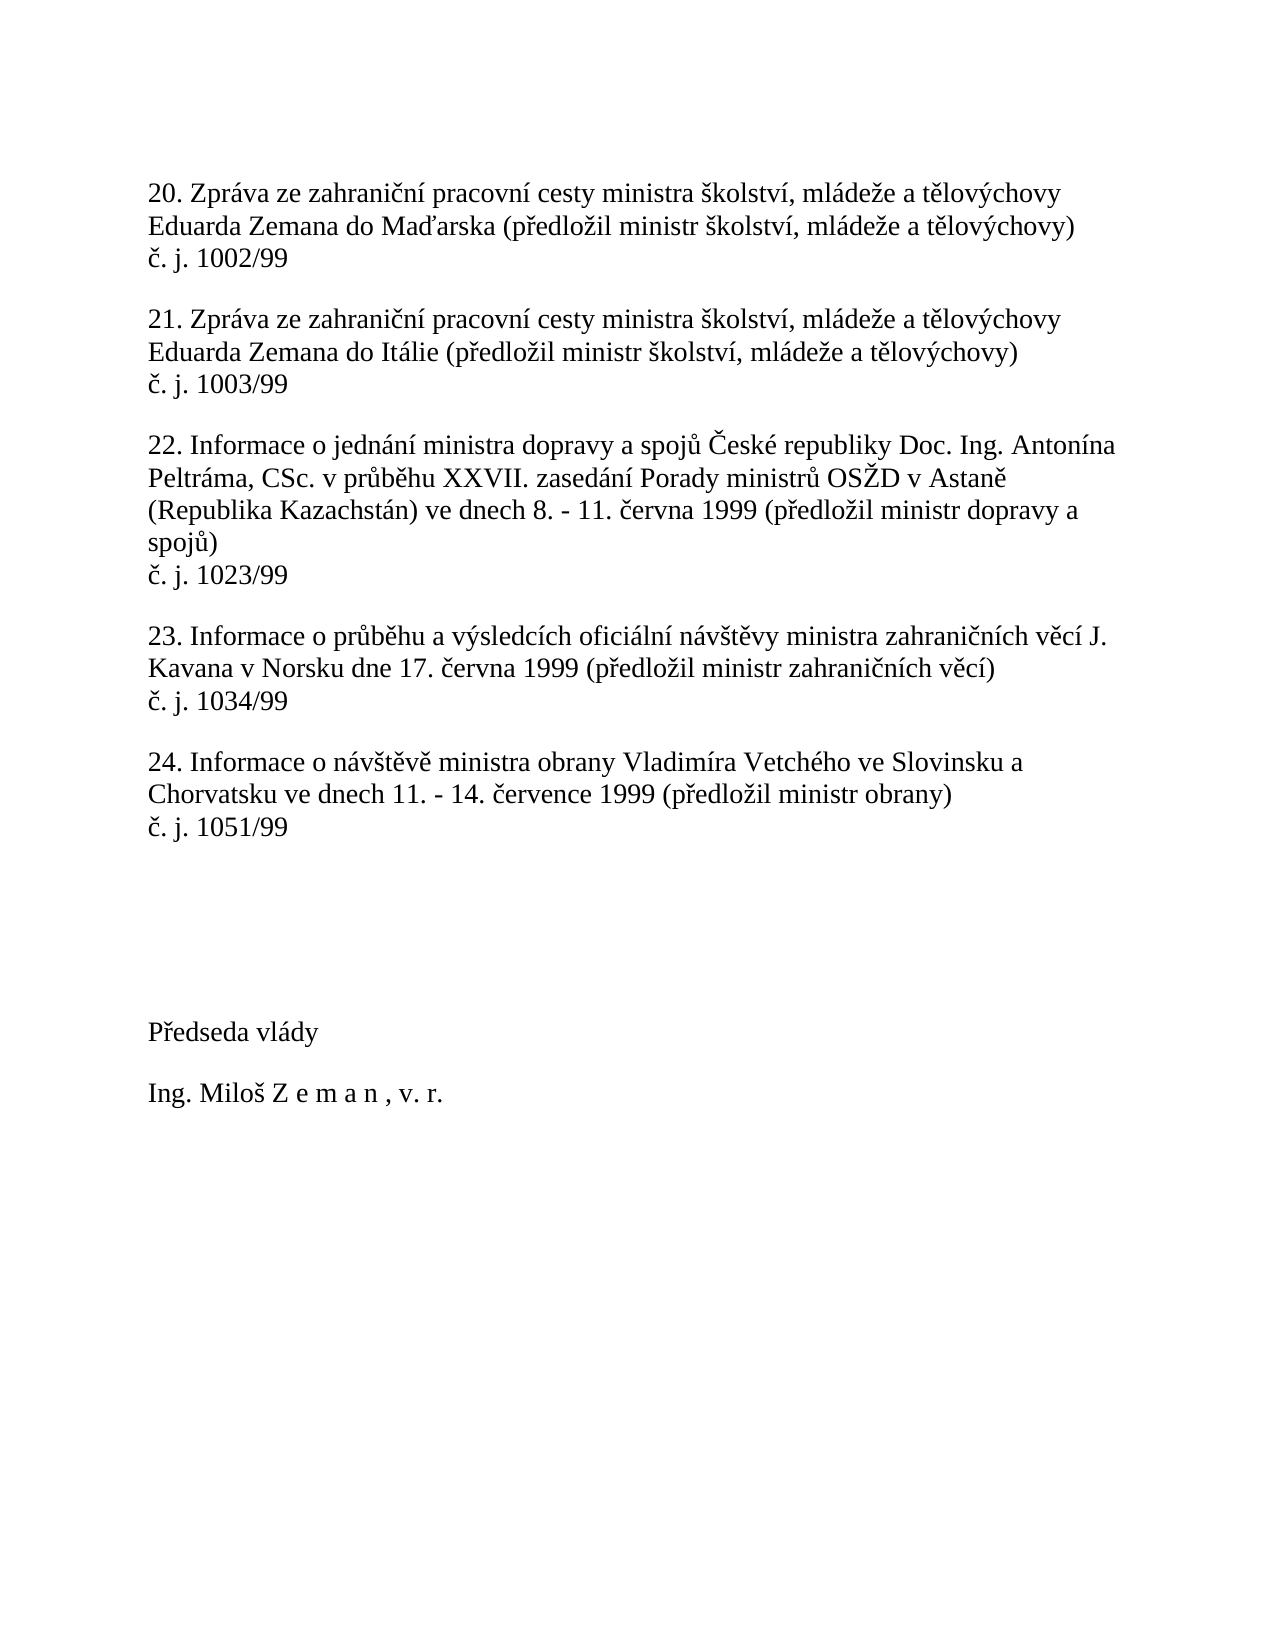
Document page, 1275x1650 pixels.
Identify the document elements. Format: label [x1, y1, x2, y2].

text [148, 1076, 1127, 1482]
text [148, 148, 1127, 1047]
